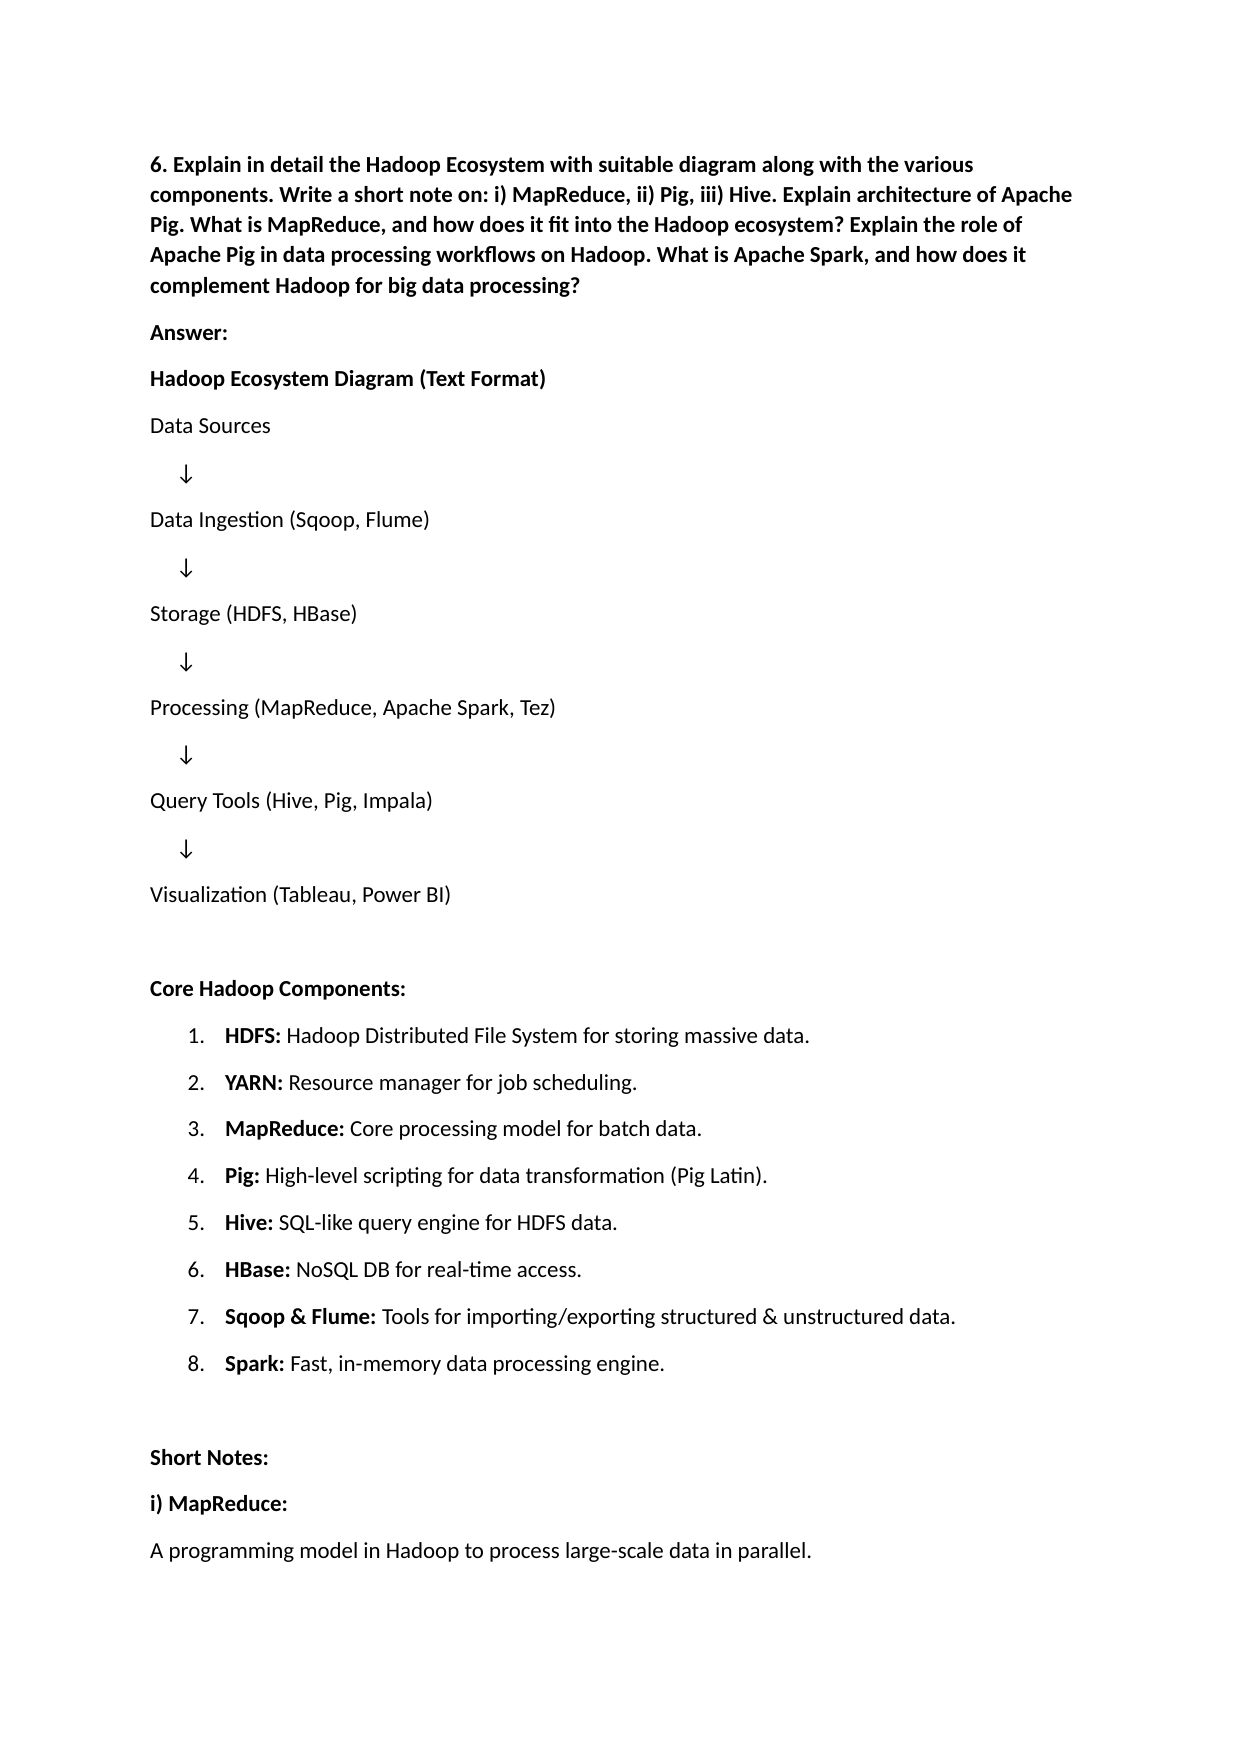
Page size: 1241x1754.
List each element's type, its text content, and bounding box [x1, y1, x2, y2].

list Pig: High-level scripting for data transformation (Pig Latin). [187, 1161, 1090, 1189]
text ↓ [150, 833, 1090, 861]
text ↓ [150, 552, 1090, 580]
list MapReduce: Core processing model for batch data. [187, 1114, 1090, 1143]
list Hive: SQL-like query engine for HDFS data. [187, 1208, 1090, 1236]
text Processing (MapReduce, Apache Spark, Tez) [150, 693, 1090, 721]
text Short Notes: [150, 1443, 1090, 1471]
list HBase: NoSQL DB for real-time access. [187, 1255, 1090, 1283]
text ↓ [150, 458, 1090, 486]
text ↓ [150, 646, 1090, 674]
text Core Hadoop Components: [150, 974, 1090, 1002]
text Answer: [150, 318, 1090, 346]
text Storage (HDFS, HBase) [150, 599, 1090, 627]
text Data Sources [150, 411, 1090, 439]
text Data Ingestion (Sqoop, Flume) [150, 505, 1090, 533]
text A programming model in Hadoop to process large-scale data in parallel. [150, 1536, 1090, 1564]
list Spark: Fast, in-memory data processing engine. [187, 1349, 1090, 1377]
text Visualization (Tableau, Power BI) [150, 880, 1090, 908]
text i) MapReduce: [150, 1489, 1090, 1518]
text Query Tools (Hive, Pig, Impala) [150, 786, 1090, 814]
text ↓ [150, 739, 1090, 768]
list HDFS: Hadoop Distributed File System for storing massive data. [187, 1021, 1090, 1049]
list Sqoop & Flume: Tools for importing/exporting structured & unstructured data. [187, 1302, 1090, 1330]
list YARN: Resource manager for job scheduling. [187, 1068, 1090, 1096]
text Hadoop Ecosystem Diagram (Text Format) [150, 364, 1090, 393]
text 6. Explain in detail the Hadoop Ecosystem with suitable diagram along with the various components. Write a short note on: i) MapReduce, ii) Pig, iii) Hive. Explain architecture of Apache Pig. What is MapReduce, and how does it fit into the Hadoop ecosystem? Explain the role of Apache Pig in data processing workflows on Hadoop. What is Apache Spark, and how does it complement Hadoop for big data processing? [150, 150, 1090, 299]
